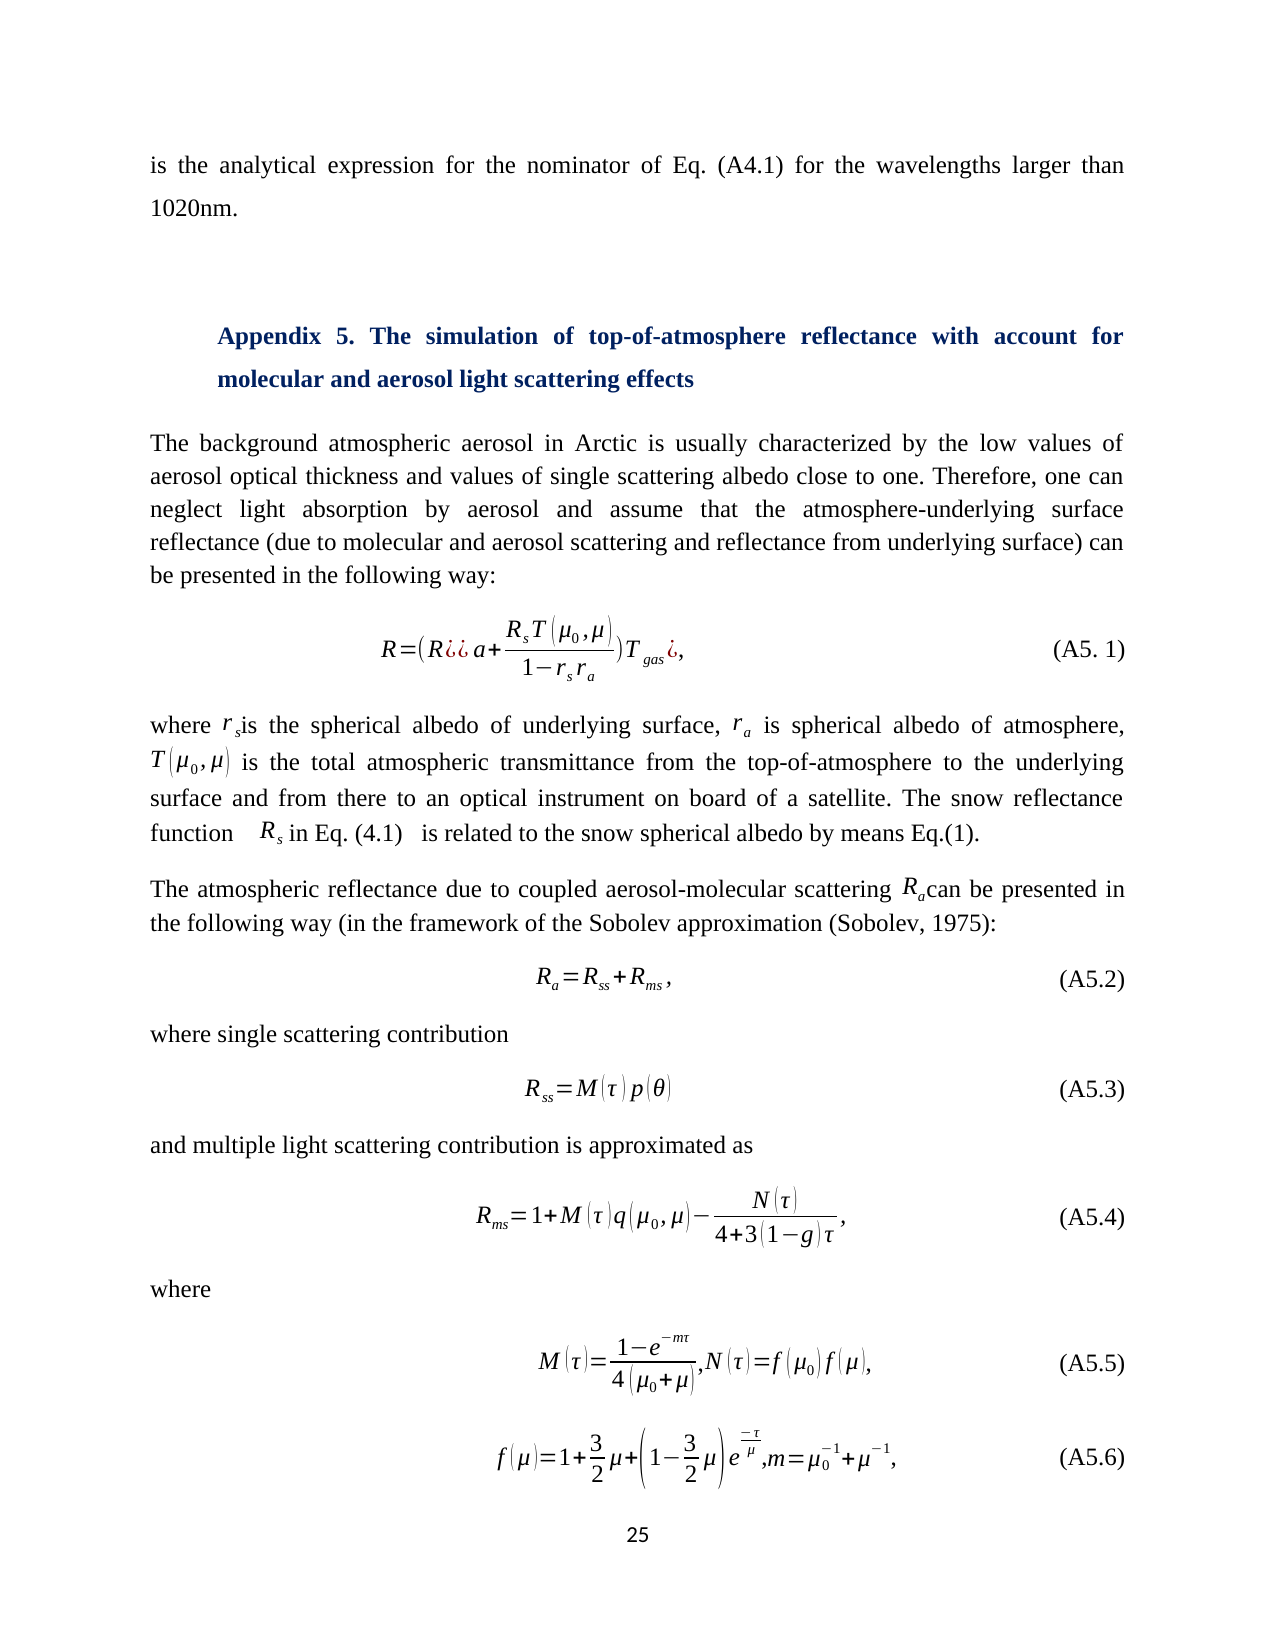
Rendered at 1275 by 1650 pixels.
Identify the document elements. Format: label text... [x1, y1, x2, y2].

text where is the spherical albedo of underlying surface, is spherical albedo of atmosphere, is the total atmospheric transmittance from the top-of-atmosphere to the underlying surface and from there to an optical instrument on board of a satellite. The snow reflectance function in Eq. (4.1) is related to the snow spherical albedo by means Eq.(1). [150, 709, 1125, 848]
text (A5.2) [150, 962, 1125, 994]
text The atmospheric reflectance due to coupled aerosol-molecular scattering can be presented in the following way (in the framework of the Sobolev approximation (Sobolev, 1975): [150, 873, 1125, 937]
text where single scattering contribution [150, 1019, 1125, 1048]
text The background atmospheric aerosol in Arctic is usually characterized by the low values of aerosol optical thickness and values of single scattering albedo close to one. Therefore, one can neglect light absorption by aerosol and assume that the atmosphere-underlying surface reflectance (due to molecular and aerosol scattering and reflectance from underlying surface) can be presented in the following way: [150, 428, 1125, 589]
text ,, (A5.5) [150, 1328, 1125, 1398]
text , (A5. 1) [150, 614, 1125, 684]
text Appendix 5. The simulation of top-of-atmosphere reflectance with account for molecular and aerosol light scattering effects [217, 321, 1125, 393]
text and multiple light scattering contribution is approximated as [150, 1131, 1125, 1159]
text where [150, 1274, 1125, 1303]
text (A5.3) [150, 1073, 1125, 1106]
text ,, (A5.6) [150, 1423, 1125, 1491]
text (A5.4) [150, 1184, 1125, 1249]
text is the analytical expression for the nominator of Eq. (A4.1) for the wavelengths larger than 1020nm. [150, 150, 1125, 222]
